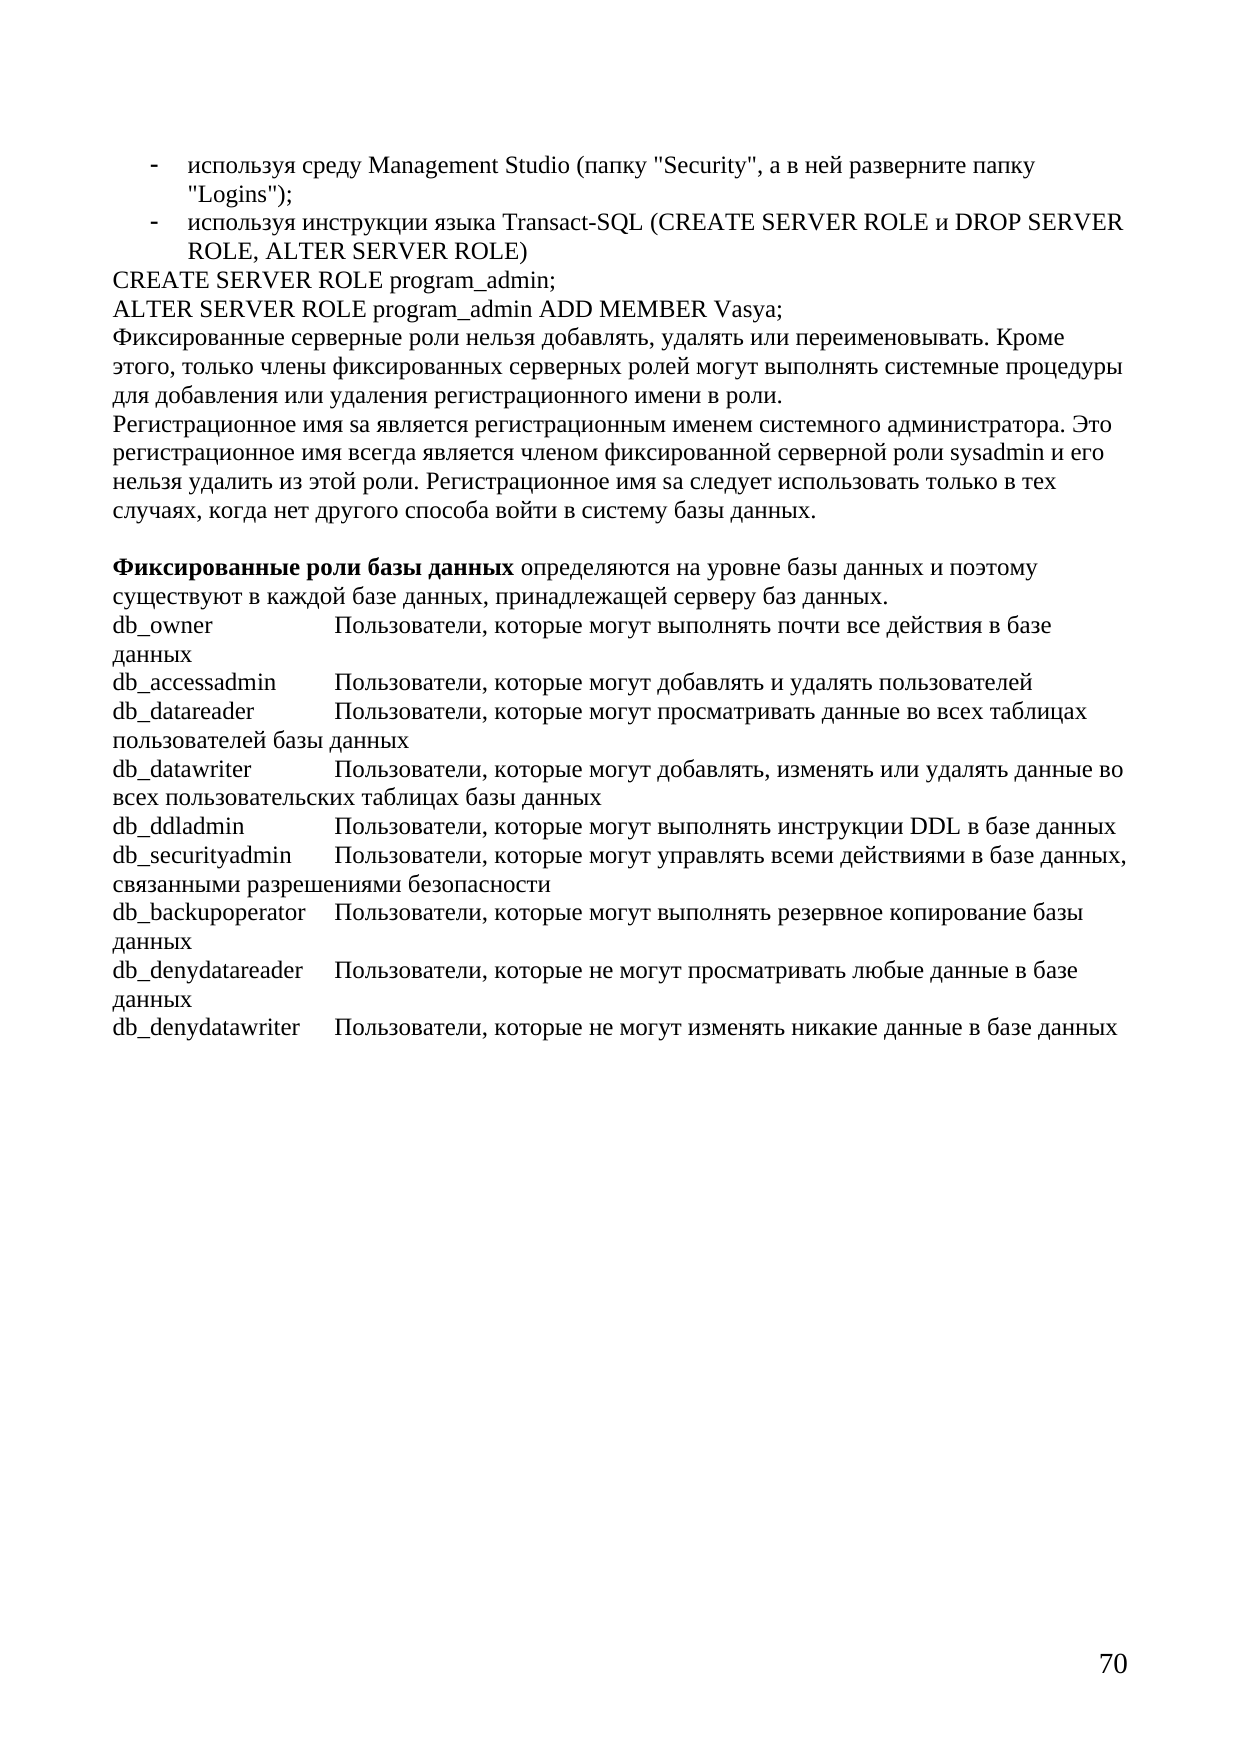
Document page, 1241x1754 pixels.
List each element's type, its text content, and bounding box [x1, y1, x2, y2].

list используя инструкции языка Transact-SQL (CREATE SERVER ROLE и DROP SERVER ROLE, ALTER SERVER ROLE) [150, 207, 1128, 265]
text Фиксированные серверные роли нельзя добавлять, удалять или переименовывать. Кроме этого, только члены фиксированных серверных ролей могут выполнять системные процедуры для добавления или удаления регистрационного имени в роли. [112, 322, 1128, 409]
text ALTER SERVER ROLE program_admin ADD MEMBER Vasya; [112, 294, 1128, 322]
text db_datareader Пользователи, которые могут просматривать данные во всех таблицах пользователей базы данных [112, 696, 1128, 754]
text db_owner Пользователи, которые могут выполнять почти все действия в базе данных [112, 610, 1128, 667]
text db_denydatareader Пользователи, которые не могут просматривать любые данные в базе данных [112, 955, 1128, 1012]
text Регистрационное имя sa является регистрационным именем системного администратора. Это регистрационное имя всегда является членом фиксированной серверной роли sysadmin и его нельзя удалить из этой роли. Регистрационное имя sa следует использовать только в тех случаях, когда нет другого способа войти в систему базы данных. [112, 409, 1128, 524]
text db_datawriter Пользователи, которые могут добавлять, изменять или удалять данные во всех пользовательских таблицах базы данных [112, 754, 1128, 811]
text db_backupoperator Пользователи, которые могут выполнять резервное копирование базы данных [112, 897, 1128, 955]
text Фиксированные роли базы данных определяются на уровне базы данных и поэтому существуют в каждой базе данных, принадлежащей серверу баз данных. [112, 552, 1128, 610]
text db_securityadmin Пользователи, которые могут управлять всеми действиями в базе данных, связанными разрешениями безопасности [112, 840, 1128, 897]
text db_denydatawriter Пользователи, которые не могут изменять никакие данные в базе данных [112, 1012, 1128, 1041]
text db_ddladmin Пользователи, которые могут выполнять инструкции DDL в базе данных [112, 811, 1128, 840]
list используя среду Management Studio (папку "Security", а в ней разверните папку "Logins"); [150, 150, 1128, 207]
text db_accessadmin Пользователи, которые могут добавлять и удалять пользователей [112, 667, 1128, 696]
text CREATE SERVER ROLE program_admin; [112, 265, 1128, 294]
